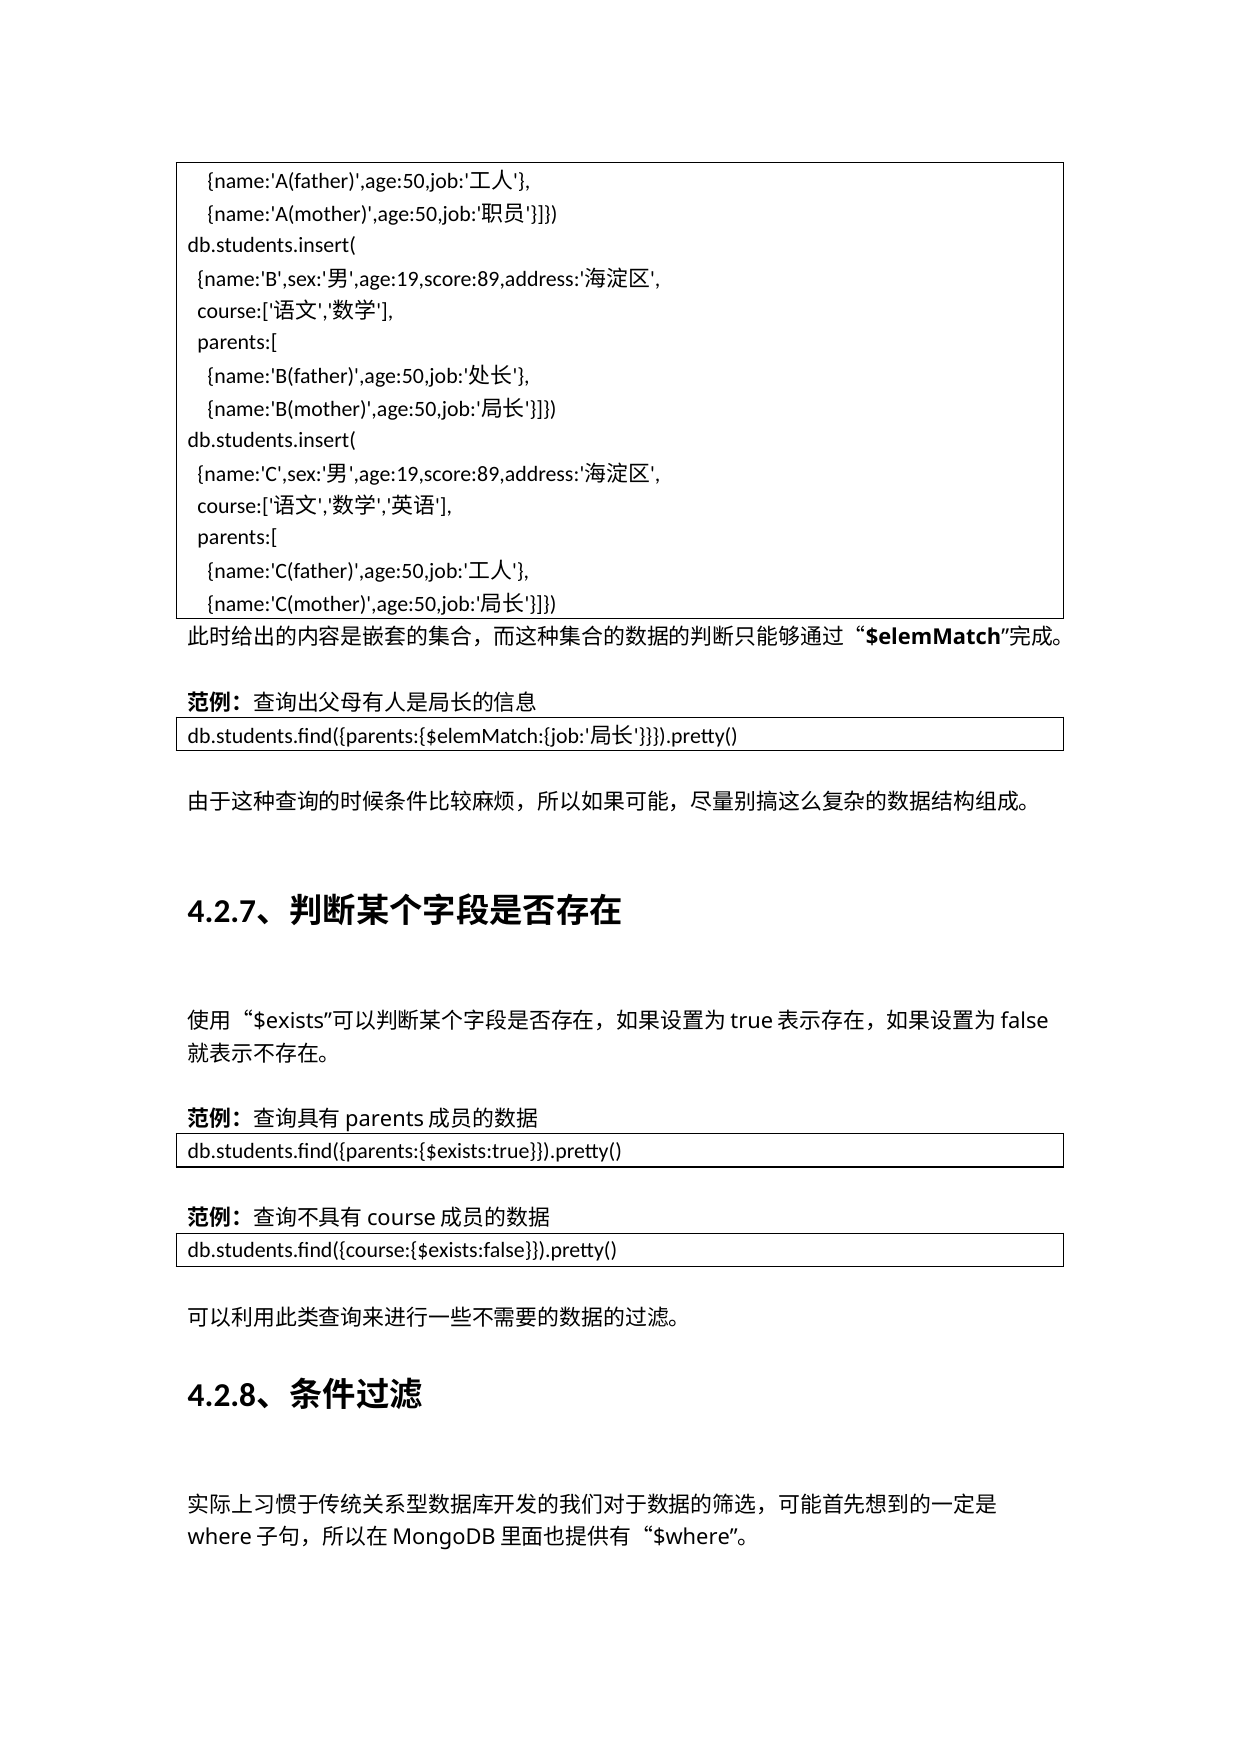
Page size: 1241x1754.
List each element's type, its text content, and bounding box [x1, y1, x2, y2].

table_header db.students.find({parents:{$elemMatch:{job:'局长'}}}).pretty() [177, 718, 1063, 750]
text 范例：查询不具有course成员的数据 [187, 1200, 1053, 1232]
subtitle 4.2.8、条件过滤 [187, 1359, 1053, 1424]
text 实际上习惯于传统关系型数据库开发的我们对于数据的筛选，可能首先想到的一定是where子句，所以在MongoDB里面也提供有“$where”。 [187, 1486, 1053, 1551]
table_header db.students.find({parents:{$exists:true}}).pretty() [177, 1134, 1063, 1166]
text 范例：查询出父母有人是局长的信息 [187, 684, 1053, 717]
text 可以利用此类查询来进行一些不需要的数据的过滤。 [187, 1299, 1053, 1332]
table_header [177, 1234, 1063, 1266]
text 使用“$exists”可以判断某个字段是否存在，如果设置为true表示存在，如果设置为false就表示不存在。 [187, 1003, 1053, 1068]
text 由于这种查询的时候条件比较麻烦，所以如果可能，尽量别搞这么复杂的数据结构组成。 [187, 784, 1053, 816]
subtitle 4.2.7、判断某个字段是否存在 [187, 876, 1053, 941]
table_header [177, 163, 1063, 618]
text 此时给出的内容是嵌套的集合，而这种集合的数据的判断只能够通过“$elemMatch”完成。 [187, 619, 1053, 652]
text 范例：查询具有parents成员的数据 [187, 1100, 1053, 1133]
